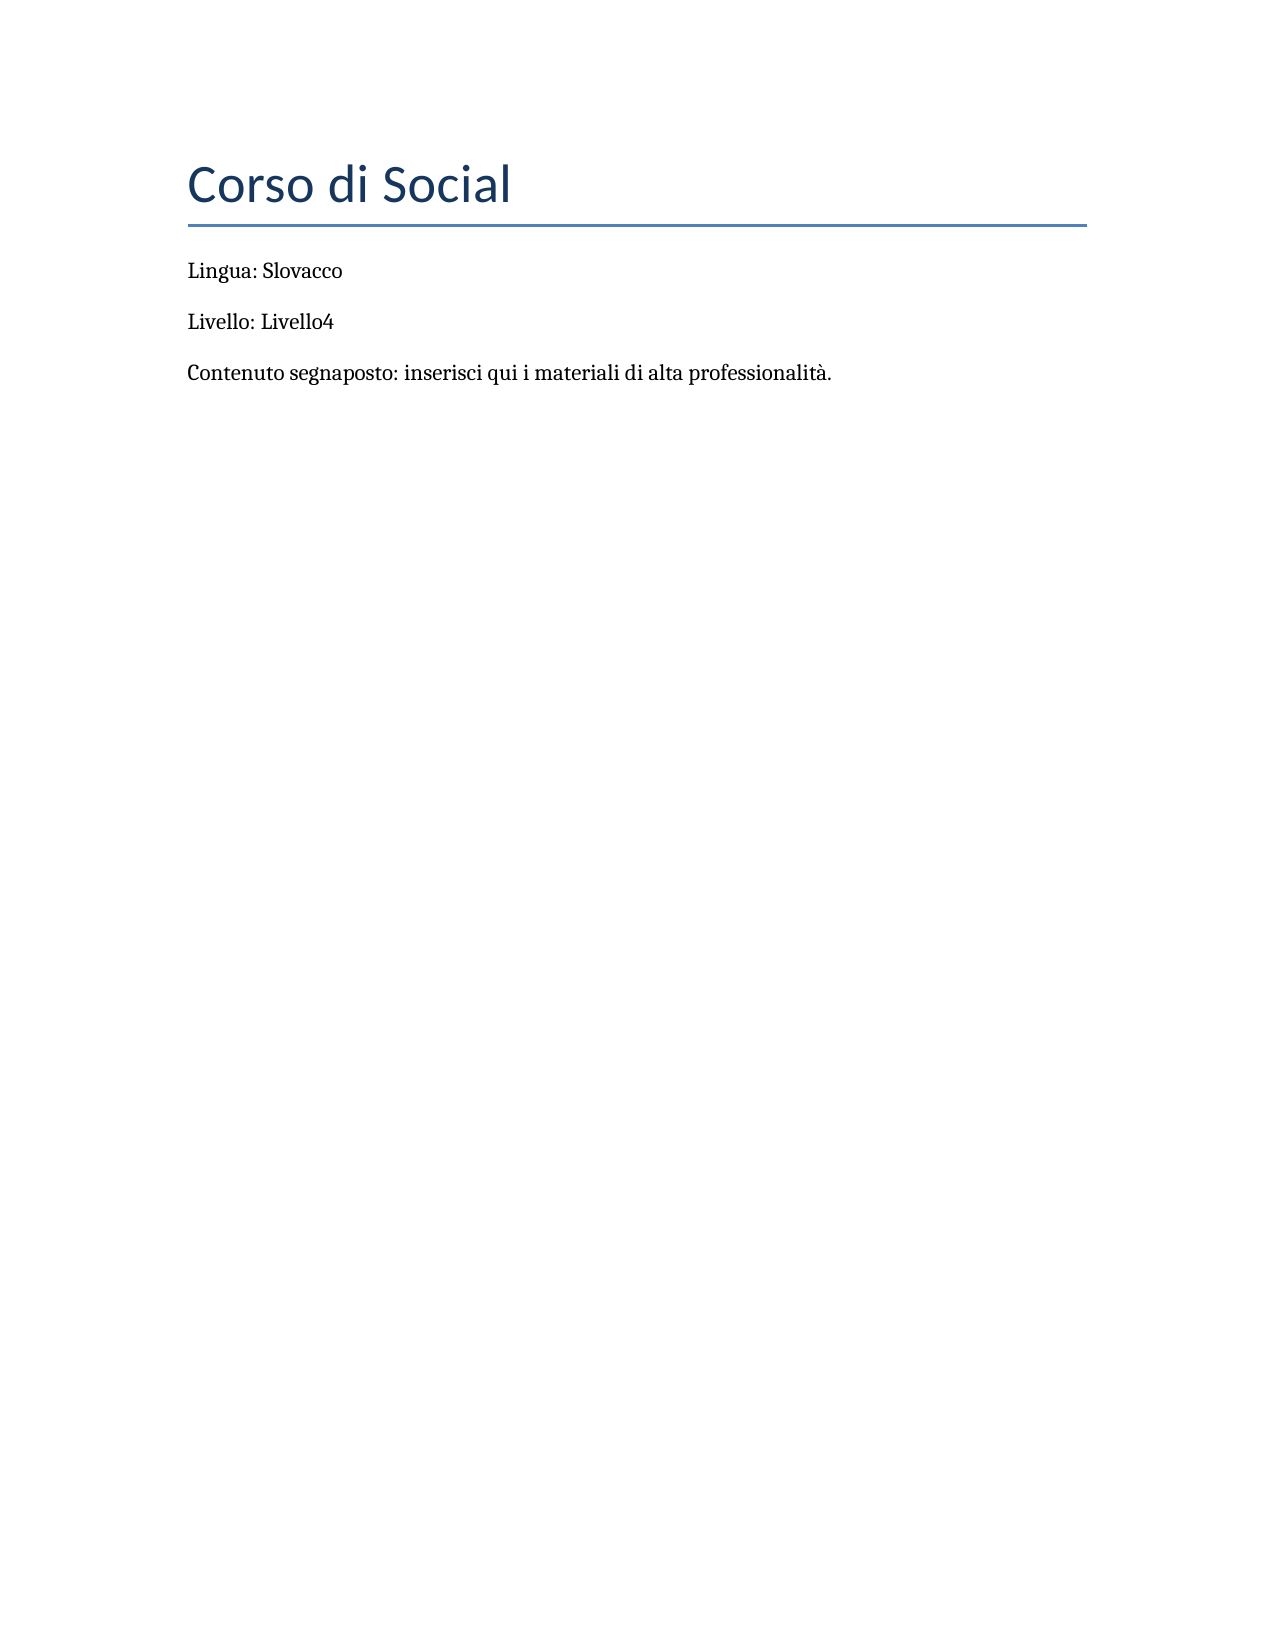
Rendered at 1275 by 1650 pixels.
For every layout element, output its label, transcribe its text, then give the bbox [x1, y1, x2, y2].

text Lingua: Slovacco [187, 258, 1087, 284]
title Corso di Social [187, 150, 1087, 227]
text Livello: Livello4 [187, 309, 1087, 335]
text Contenuto segnaposto: inserisci qui i materiali di alta professionalità. [187, 360, 1087, 386]
